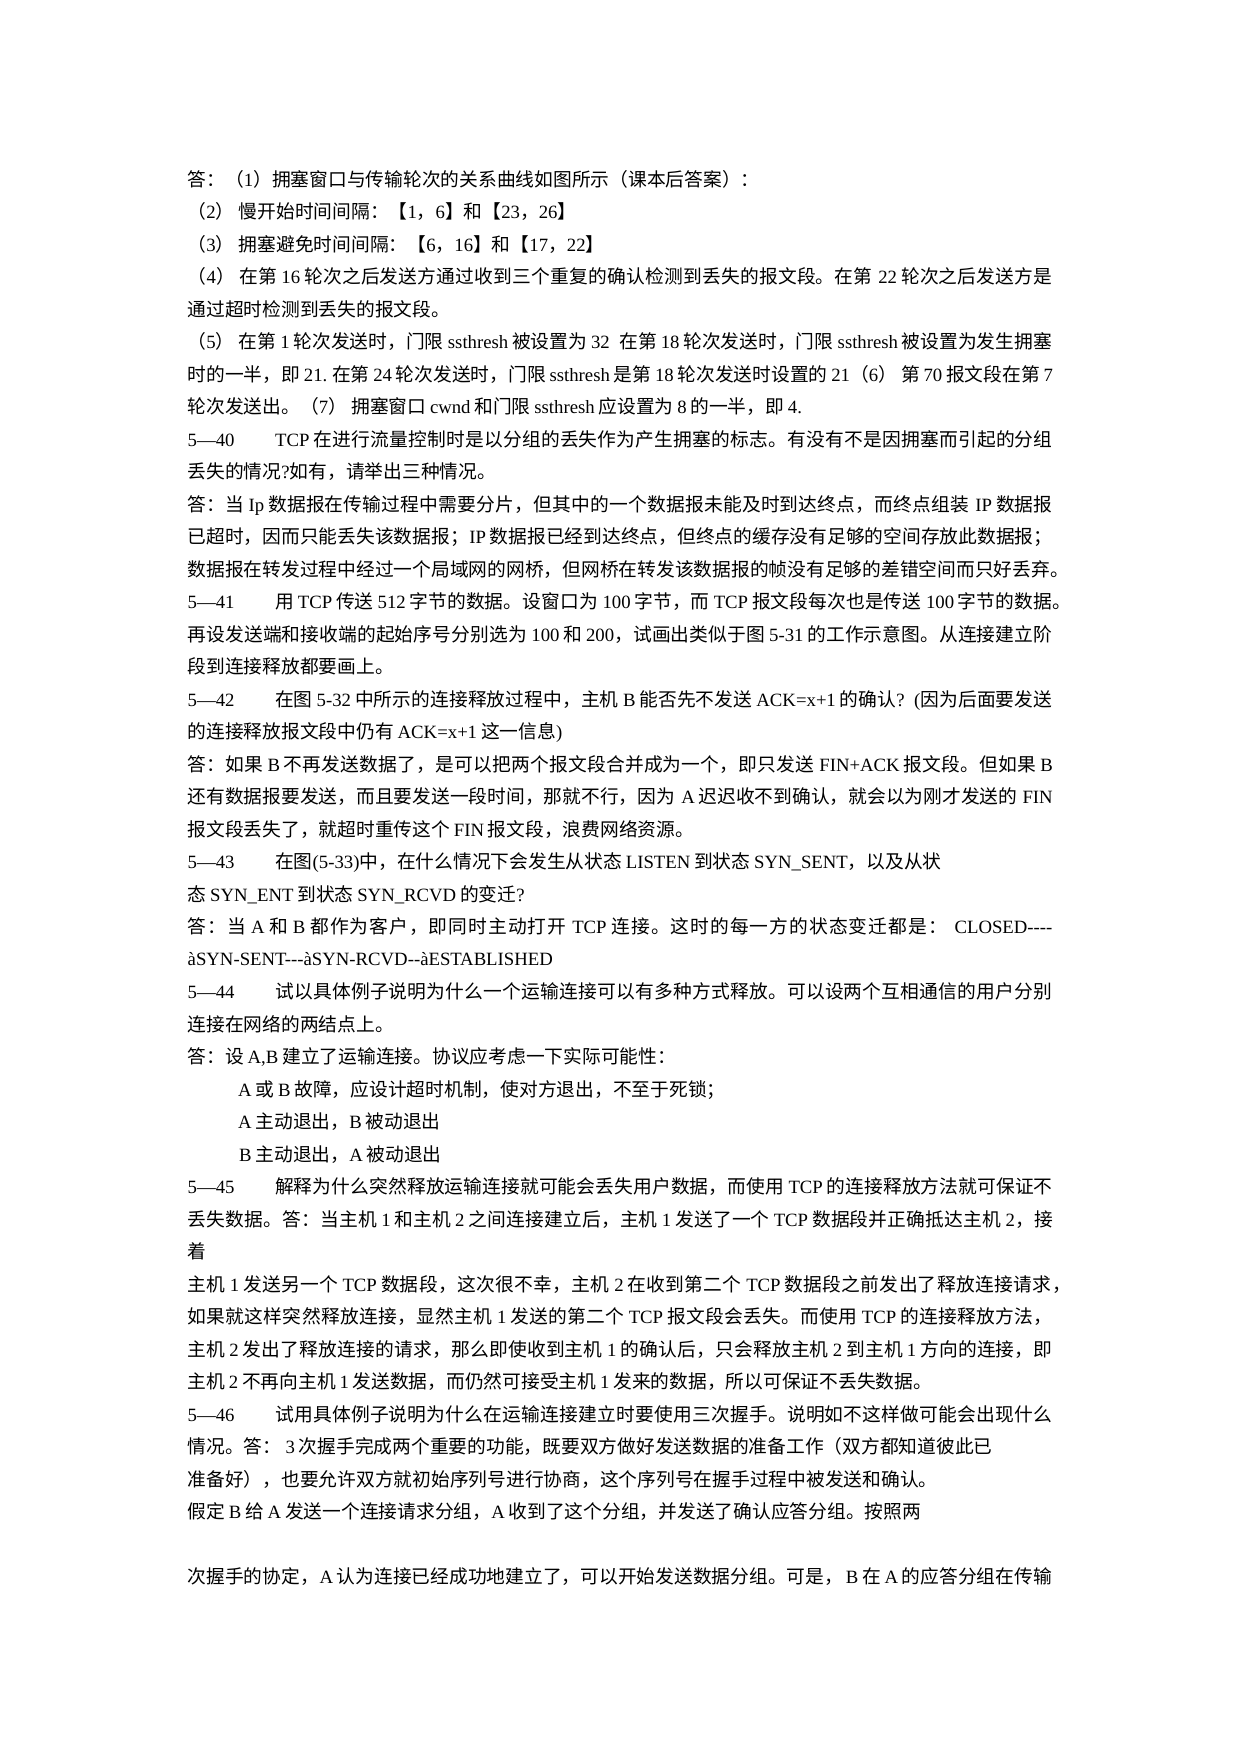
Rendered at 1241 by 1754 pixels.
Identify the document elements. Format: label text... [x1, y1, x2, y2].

text 态SYN_ENT到状态SYN_RCVD的变迁? [187, 877, 1053, 909]
text A主动退出，B被动退出 [187, 1104, 1053, 1137]
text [187, 1559, 1053, 1592]
text 答：（1）拥塞窗口与传输轮次的关系曲线如图所示（课本后答案）： [187, 162, 1053, 194]
text 5—44 试以具体例子说明为什么一个运输连接可以有多种方式释放。可以设两个互相通信的用户分别连接在网络的两结点上。 [187, 974, 1053, 1039]
text （5） 在第1轮次发送时，门限ssthresh被设置为32 在第18轮次发送时，门限ssthresh被设置为发生拥塞时的一半，即21. 在第24轮次发送时，门限ssthresh是第18轮次发送时设置的21（6） 第70报文段在第7轮次发送出。（7） 拥塞窗口cwnd和门限ssthresh应设置为8的一半，即4. [187, 324, 1053, 422]
text 准备好），也要允许双方就初始序列号进行协商，这个序列号在握手过程中被发送和确认。 [187, 1462, 1053, 1494]
text 主机1发送另一个TCP数据段，这次很不幸，主机2在收到第二个TCP数据段之前发出了释放连接请求，如果就这样突然释放连接，显然主机1发送的第二个TCP报文段会丢失。而使用TCP的连接释放方法，主机2发出了释放连接的请求，那么即使收到主机1的确认后，只会释放主机2到主机1方向的连接，即主机2不再向主机1发送数据，而仍然可接受主机1发来的数据，所以可保证不丢失数据。 [187, 1267, 1053, 1397]
text 5—46 试用具体例子说明为什么在运输连接建立时要使用三次握手。说明如不这样做可能会出现什么情况。答： 3次握手完成两个重要的功能，既要双方做好发送数据的准备工作（双方都知道彼此已 [187, 1397, 1053, 1462]
text 答：当A和B都作为客户，即同时主动打开TCP连接。这时的每一方的状态变迁都是： CLOSED----àSYN-SENT---àSYN-RCVD--àESTABLISHED [187, 909, 1053, 974]
text 答：设A,B建立了运输连接。协议应考虑一下实际可能性： [187, 1039, 1053, 1072]
text （3） 拥塞避免时间间隔：【6，16】和【17，22】 [187, 227, 1053, 259]
text A或B故障，应设计超时机制，使对方退出，不至于死锁； [187, 1072, 1053, 1104]
text 假定B给A发送一个连接请求分组，A收到了这个分组，并发送了确认应答分组。按照两 [187, 1494, 1053, 1527]
text （2） 慢开始时间间隔：【1，6】和【23，26】 [187, 194, 1053, 227]
text 5—41 用TCP传送512字节的数据。设窗口为100字节，而TCP报文段每次也是传送100字节的数据。再设发送端和接收端的起始序号分别选为100和200，试画出类似于图5-31的工作示意图。从连接建立阶段到连接释放都要画上。 [187, 584, 1053, 682]
text 5—43 在图(5-33)中，在什么情况下会发生从状态LISTEN到状态SYN_SENT，以及从状 [187, 844, 1053, 877]
text 答：当Ip数据报在传输过程中需要分片，但其中的一个数据报未能及时到达终点，而终点组装IP数据报已超时，因而只能丢失该数据报；IP数据报已经到达终点，但终点的缓存没有足够的空间存放此数据报；数据报在转发过程中经过一个局域网的网桥，但网桥在转发该数据报的帧没有足够的差错空间而只好丢弃。 [187, 487, 1053, 584]
text 5—40 TCP在进行流量控制时是以分组的丢失作为产生拥塞的标志。有没有不是因拥塞而引起的分组丢失的情况?如有，请举出三种情况。 [187, 422, 1053, 487]
text 5—42 在图5-32中所示的连接释放过程中，主机B能否先不发送ACK=x+1的确认? (因为后面要发送的连接释放报文段中仍有ACK=x+1这一信息) [187, 682, 1053, 747]
text （4） 在第16轮次之后发送方通过收到三个重复的确认检测到丢失的报文段。在第22轮次之后发送方是通过超时检测到丢失的报文段。 [187, 259, 1053, 324]
text 答：如果B不再发送数据了，是可以把两个报文段合并成为一个，即只发送FIN+ACK报文段。但如果B还有数据报要发送，而且要发送一段时间，那就不行，因为A迟迟收不到确认，就会以为刚才发送的FIN报文段丢失了，就超时重传这个FIN报文段，浪费网络资源。 [187, 747, 1053, 844]
text 5—45 解释为什么突然释放运输连接就可能会丢失用户数据，而使用TCP的连接释放方法就可保证不丢失数据。答：当主机1和主机2之间连接建立后，主机1发送了一个TCP数据段并正确抵达主机2，接着 [187, 1169, 1053, 1267]
text B主动退出，A被动退出 [187, 1137, 1053, 1169]
